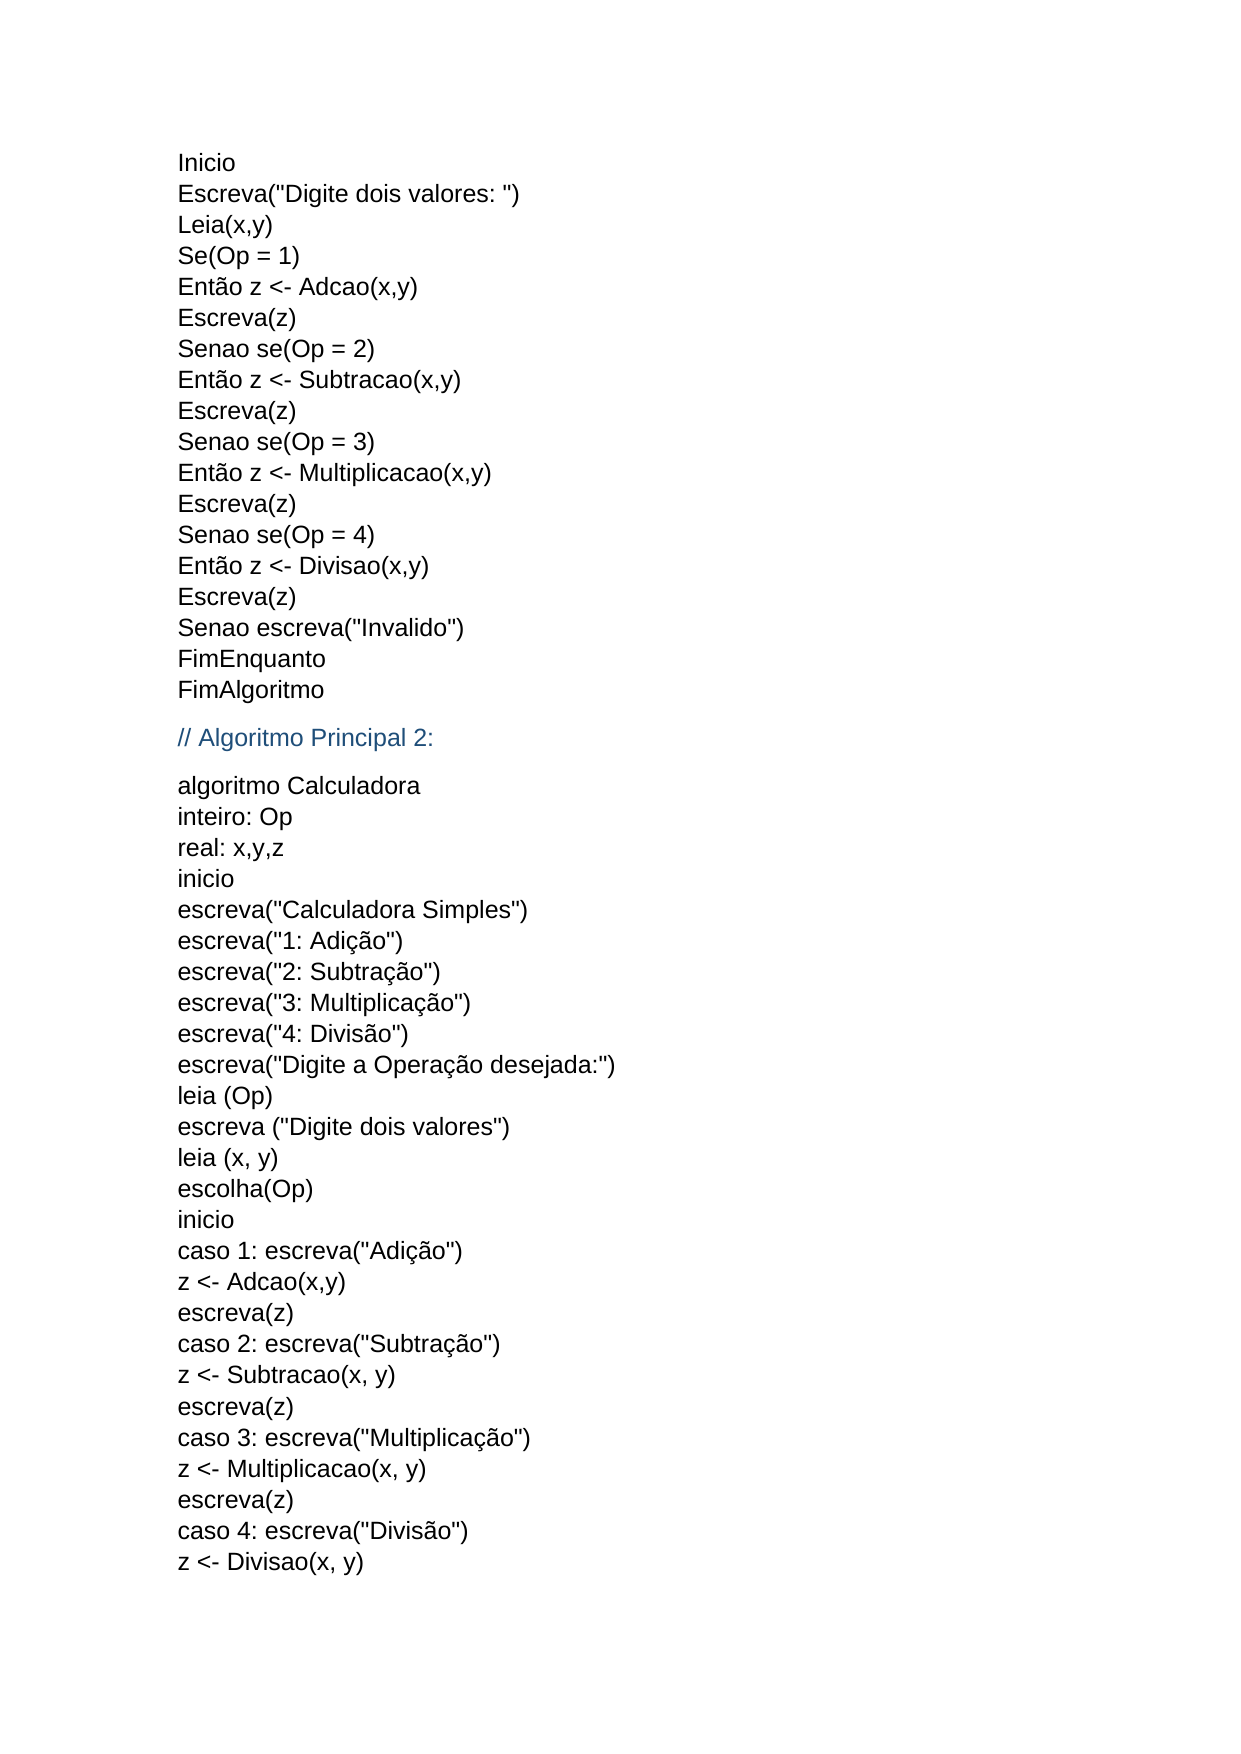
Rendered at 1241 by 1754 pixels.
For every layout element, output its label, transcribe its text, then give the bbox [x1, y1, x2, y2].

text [177, 771, 1063, 1576]
text // Algoritmo Principal 2: [177, 723, 1063, 752]
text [177, 148, 1063, 704]
